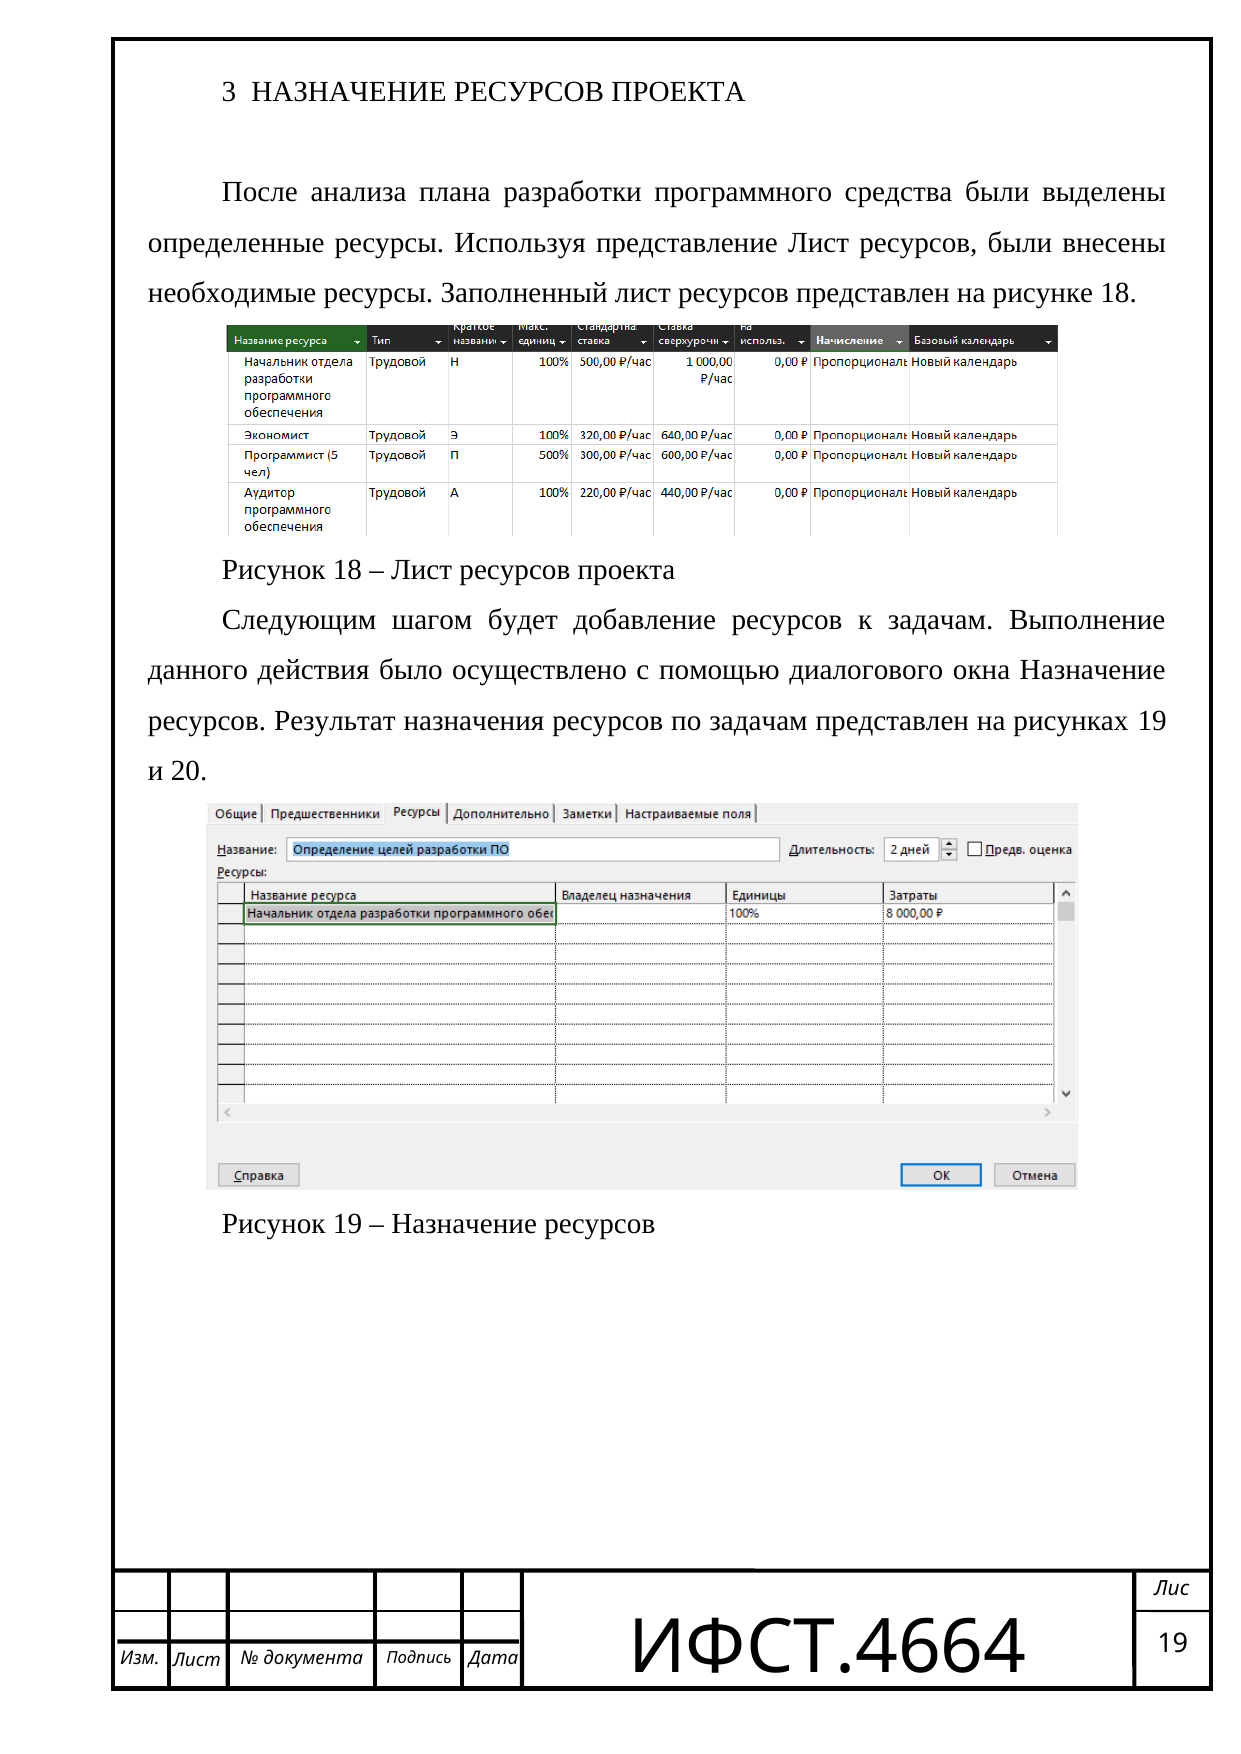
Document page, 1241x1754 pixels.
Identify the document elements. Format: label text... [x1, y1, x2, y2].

picture [206, 803, 1079, 1190]
text После анализа плана разработки программного средства были выделены определенные ресурсы. Используя представление Лист ресурсов, были внесены необходимые ресурсы. Заполненный лист ресурсов представлен на рисунке 18. [148, 174, 1166, 309]
text 3 НАЗНАЧЕНИЕ РЕСУРСОВ ПРОЕКТА [221, 74, 1154, 107]
picture [226, 325, 1058, 536]
text Следующим шагом будет добавление ресурсов к задачам. Выполнение данного действия было осуществлено с помощью диалогового окна Назначение ресурсов. Результат назначения ресурсов по задачам представлен на рисунках 19 и 20. [148, 602, 1166, 787]
text Рисунок 19 – Назначение ресурсов [148, 1206, 1166, 1239]
text Рисунок 18 – Лист ресурсов проекта [148, 552, 1166, 585]
